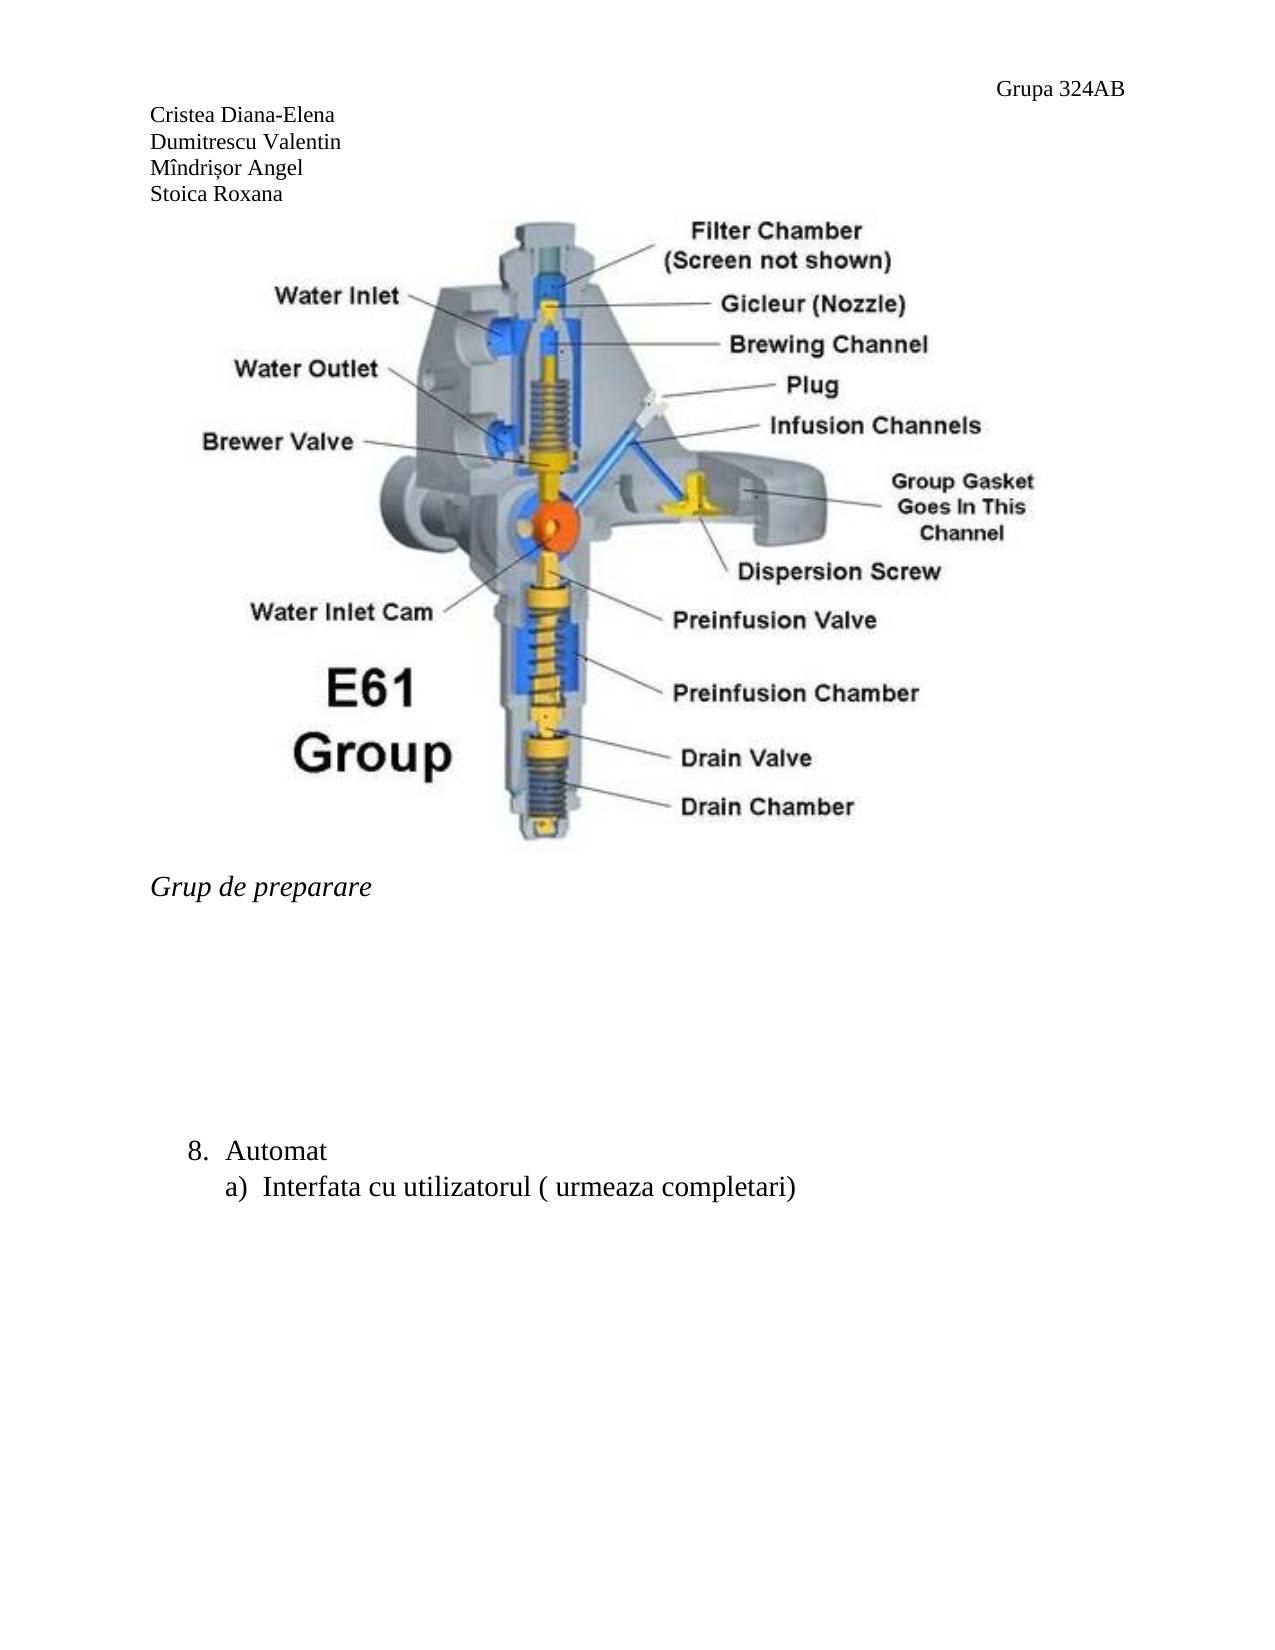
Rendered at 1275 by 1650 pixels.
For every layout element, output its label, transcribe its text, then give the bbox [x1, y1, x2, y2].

list Automat [187, 1133, 1125, 1167]
picture [187, 206, 1049, 851]
list Interfata cu utilizatorul ( urmeaza completari) [225, 1169, 1125, 1203]
text Grup de preparare [150, 869, 1125, 903]
